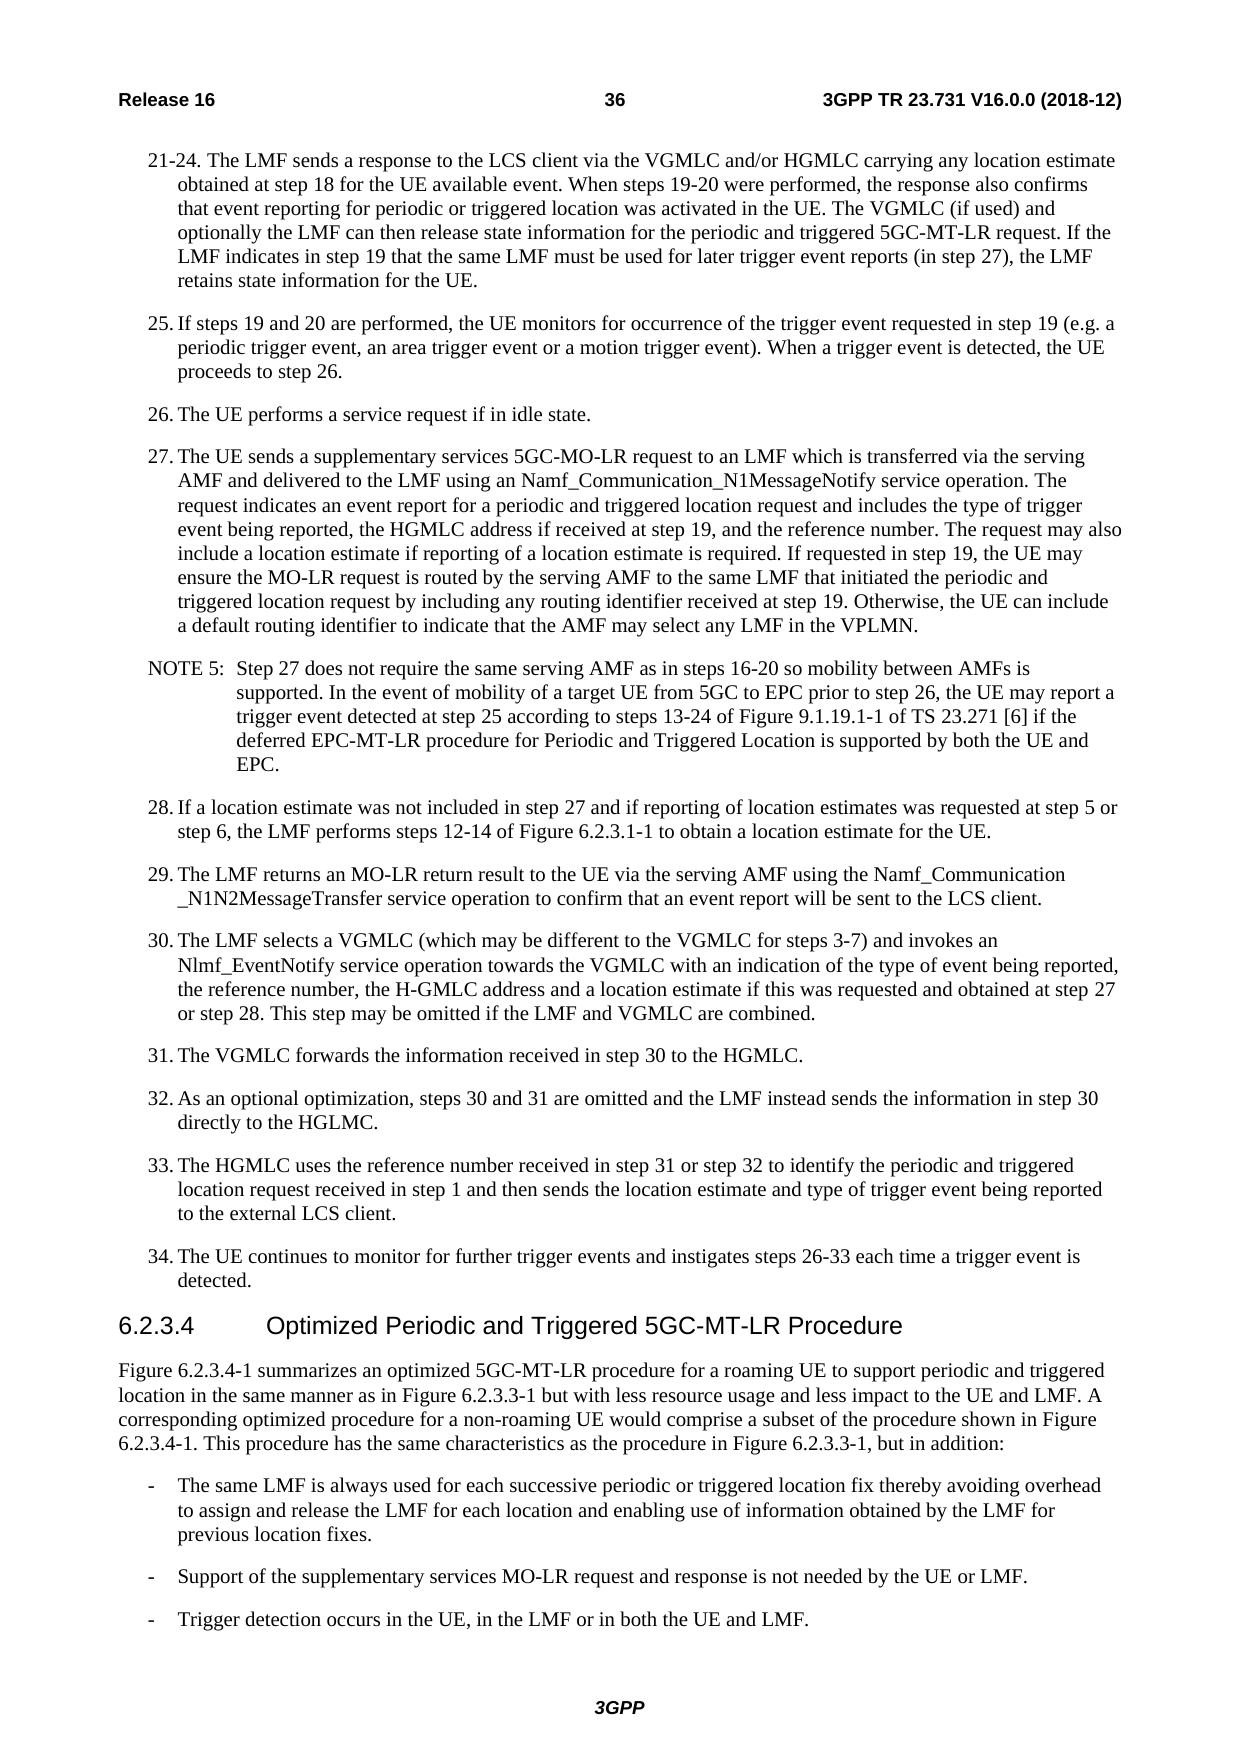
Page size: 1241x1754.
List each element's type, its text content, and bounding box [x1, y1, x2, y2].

text 27. The UE sends a supplementary services 5GC-MO-LR request to an LMF which is transferred via the serving AMF and delivered to the LMF using an Namf_Communication_N1MessageNotify service operation. The request indicates an event report for a periodic and triggered location request and includes the type of trigger event being reported, the HGMLC address if received at step 19, and the reference number. The request may also include a location estimate if reporting of a location estimate is required. If requested in step 19, the UE may ensure the MO-LR request is routed by the serving AMF to the same LMF that initiated the periodic and triggered location request by including any routing identifier received at step 19. Otherwise, the UE can include a default routing identifier to indicate that the AMF may select any LMF in the VPLMN. [148, 444, 1122, 637]
text Figure 6.2.3.4-1 summarizes an optimized 5GC-MT-LR procedure for a roaming UE to support periodic and triggered location in the same manner as in Figure 6.2.3.3-1 but with less resource usage and less impact to the UE and LMF. A corresponding optimized procedure for a non-roaming UE would comprise a subset of the procedure shown in Figure 6.2.3.4-1. This procedure has the same characteristics as the procedure in Figure 6.2.3.3-1, but in addition: [118, 1358, 1122, 1455]
text 28. If a location estimate was not included in step 27 and if reporting of location estimates was requested at step 5 or step 6, the LMF performs steps 12-14 of Figure 6.2.3.1-1 to obtain a location estimate for the UE. [148, 795, 1122, 843]
text 32. As an optional optimization, steps 30 and 31 are omitted and the LMF instead sends the information in step 30 directly to the HGLMC. [148, 1086, 1122, 1134]
text - The same LMF is always used for each successive periodic or triggered location fix thereby avoiding overhead to assign and release the LMF for each location and enabling use of information obtained by the LMF for previous location fixes. [148, 1473, 1122, 1546]
text 33. The HGMLC uses the reference number received in step 31 or step 32 to identify the periodic and triggered location request received in step 1 and then sends the location estimate and type of trigger event being reported to the external LCS client. [148, 1153, 1122, 1225]
text 29. The LMF returns an MO-LR return result to the UE via the serving AMF using the Namf_Communication _N1N2MessageTransfer service operation to confirm that an event report will be sent to the LCS client. [148, 862, 1122, 910]
text 30. The LMF selects a VGMLC (which may be different to the VGMLC for steps 3-7) and invokes an Nlmf_EventNotify service operation towards the VGMLC with an indication of the type of event being reported, the reference number, the H-GMLC address and a location estimate if this was requested and obtained at step 27 or step 28. This step may be omitted if the LMF and VGMLC are combined. [148, 928, 1122, 1025]
text NOTE 5: Step 27 does not require the same serving AMF as in steps 16-20 so mobility between AMFs is supported. In the event of mobility of a target UE from 5GC to EPC prior to step 26, the UE may report a trigger event detected at step 25 according to steps 13-24 of Figure 9.1.19.1-1 of TS 23.271 [6] if the deferred EPC-MT-LR procedure for Periodic and Triggered Location is supported by both the UE and EPC. [148, 656, 1122, 776]
text 34. The UE continues to monitor for further trigger events and instigates steps 26-33 each time a trigger event is detected. [148, 1244, 1122, 1292]
text 25. If steps 19 and 20 are performed, the UE monitors for occurrence of the trigger event requested in step 19 (e.g. a periodic trigger event, an area trigger event or a motion trigger event). When a trigger event is detected, the UE proceeds to step 26. [148, 311, 1122, 383]
subtitle 6.2.3.4 Optimized Periodic and Triggered 5GC-MT-LR Procedure [118, 1311, 1122, 1340]
text 21-24. The LMF sends a response to the LCS client via the VGMLC and/or HGMLC carrying any location estimate obtained at step 18 for the UE available event. When steps 19-20 were performed, the response also confirms that event reporting for periodic or triggered location was activated in the UE. The VGMLC (if used) and optionally the LMF can then release state information for the periodic and triggered 5GC-MT-LR request. If the LMF indicates in step 19 that the same LMF must be used for later trigger event reports (in step 27), the LMF retains state information for the UE. [148, 147, 1122, 292]
text 26. The UE performs a service request if in idle state. [148, 402, 1122, 426]
text - Support of the supplementary services MO-LR request and response is not needed by the UE or LMF. [148, 1564, 1122, 1588]
text - Trigger detection occurs in the UE, in the LMF or in both the UE and LMF. [148, 1607, 1122, 1631]
text 31. The VGMLC forwards the information received in step 30 to the HGMLC. [148, 1043, 1122, 1067]
